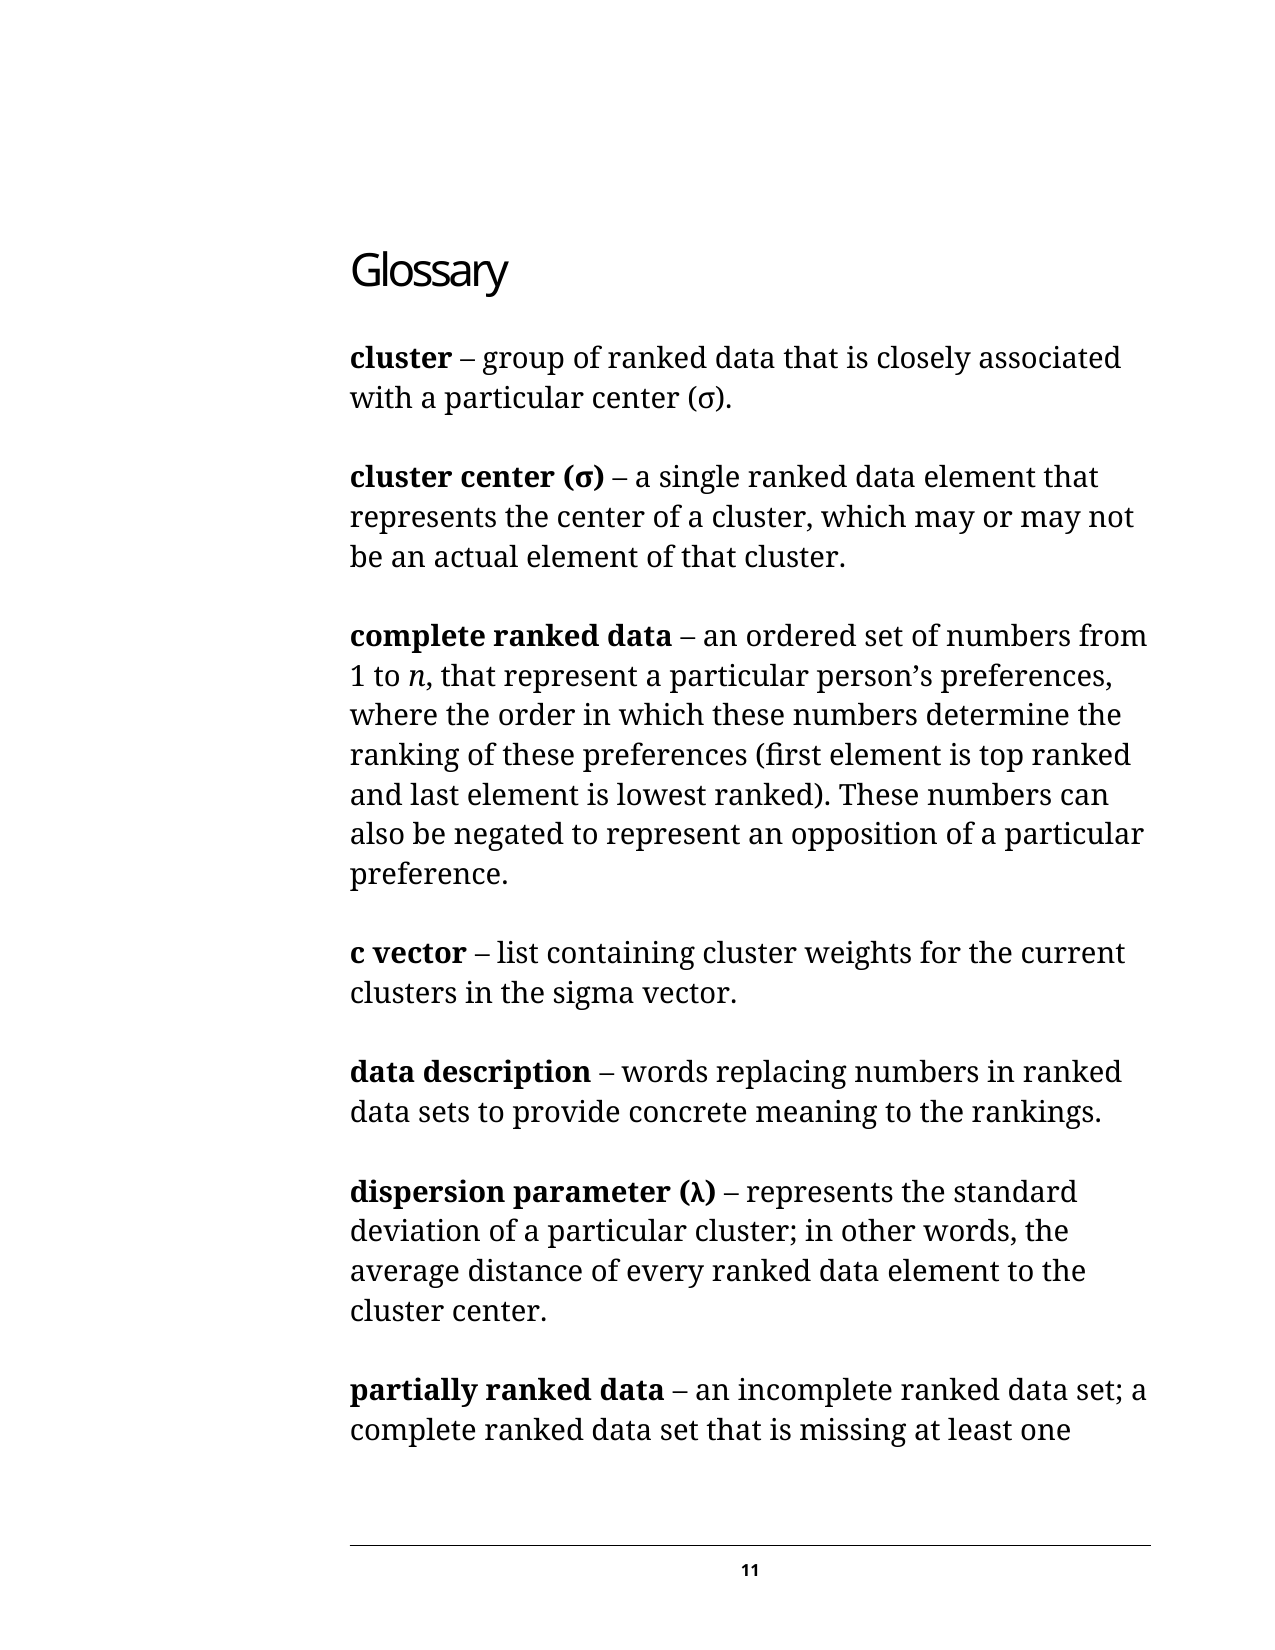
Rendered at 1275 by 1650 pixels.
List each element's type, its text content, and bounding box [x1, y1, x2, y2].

text complete ranked data – an ordered set of numbers from 1 to n, that represent a particular person’s preferences, where the order in which these numbers determine the ranking of these preferences (first element is top ranked and last element is lowest ranked). These numbers can also be negated to represent an opposition of a particular preference. [349, 615, 1151, 893]
title Glossary [349, 237, 926, 300]
text data description – words replacing numbers in ranked data sets to provide concrete meaning to the rankings. [349, 1052, 1151, 1131]
text cluster center (σ) – a single ranked data element that represents the center of a cluster, which may or may not be an actual element of that cluster. [349, 456, 1151, 576]
text cluster – group of ranked data that is closely associated with a particular center (σ). [349, 337, 1151, 417]
text dispersion parameter (λ) – represents the standard deviation of a particular cluster; in other words, the average distance of every ranked data element to the cluster center. [349, 1171, 1151, 1329]
text c vector – list containing cluster weights for the current clusters in the sigma vector. [349, 933, 1151, 1012]
